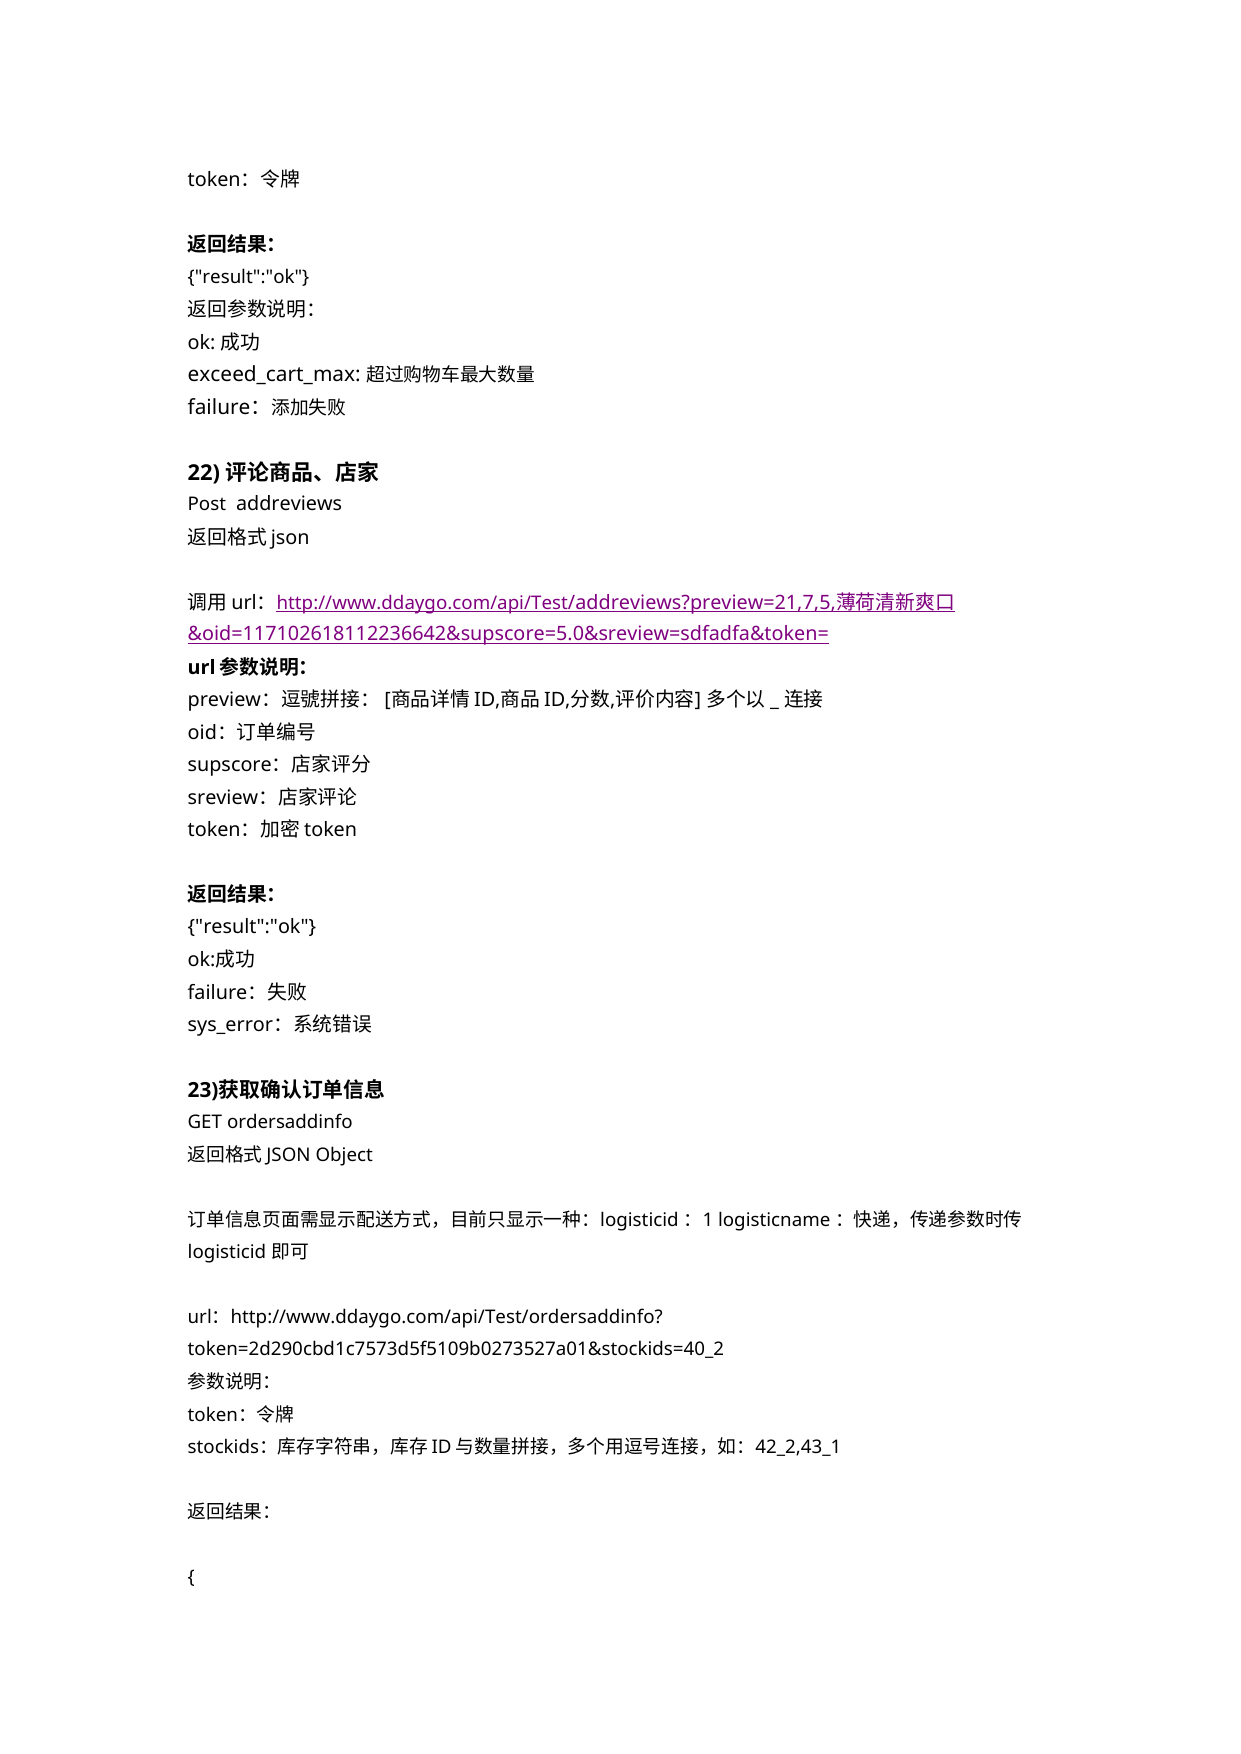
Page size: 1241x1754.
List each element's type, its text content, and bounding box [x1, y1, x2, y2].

text { [187, 1559, 1053, 1592]
text token：令牌 [187, 162, 1053, 194]
text stockids：库存字符串，库存ID与数量拼接，多个用逗号连接，如：42_2,43_1 [187, 1429, 1053, 1462]
text exceed_cart_max: 超过购物车最大数量 [187, 357, 1053, 389]
text 返回参数说明： [187, 292, 1053, 324]
text oid：订单编号 [187, 714, 1053, 747]
text url：http://www.ddaygo.com/api/Test/ordersaddinfo?token=2d290cbd1c7573d5f5109b0273527a01&stockids=40_2 [187, 1299, 1053, 1364]
text preview：逗號拼接： [商品详情ID,商品ID,分数,评价内容] 多个以 _ 连接 [187, 682, 1053, 714]
list 评论商品、店家 [187, 454, 1053, 487]
text 调用url：http://www.ddaygo.com/api/Test/addreviews?preview=21,7,5,薄荷清新爽口&oid=117102618112236642&supscore=5.0&sreview=sdfadfa&token= [187, 584, 1053, 649]
text failure：失败 [187, 974, 1053, 1007]
text sreview：店家评论 [187, 779, 1053, 812]
text token：加密token [187, 812, 1053, 844]
text Post addreviews [187, 487, 1053, 519]
text {"result":"ok"} [187, 909, 1053, 942]
text {"result":"ok"} [187, 259, 1053, 292]
text 返回格式json [187, 519, 1053, 552]
text 订单信息页面需显示配送方式，目前只显示一种：logisticid ：1 logisticname ：快递，传递参数时传logisticid 即可 [187, 1202, 1053, 1267]
text token：令牌 [187, 1397, 1053, 1429]
text 返回结果： [187, 877, 1053, 909]
text 返回结果： [187, 227, 1053, 259]
text failure：添加失败 [187, 389, 1053, 422]
text ok:成功 [187, 942, 1053, 974]
text 23)获取确认订单信息 [187, 1072, 1053, 1104]
text ok: 成功 [187, 324, 1053, 357]
text url参数说明： [187, 649, 1053, 682]
text supscore：店家评分 [187, 747, 1053, 779]
text sys_error：系统错误 [187, 1007, 1053, 1039]
text 参数说明： [187, 1364, 1053, 1397]
text 返回格式JSON Object [187, 1137, 1053, 1169]
text GET ordersaddinfo [187, 1104, 1053, 1137]
text 返回结果： [187, 1494, 1053, 1527]
